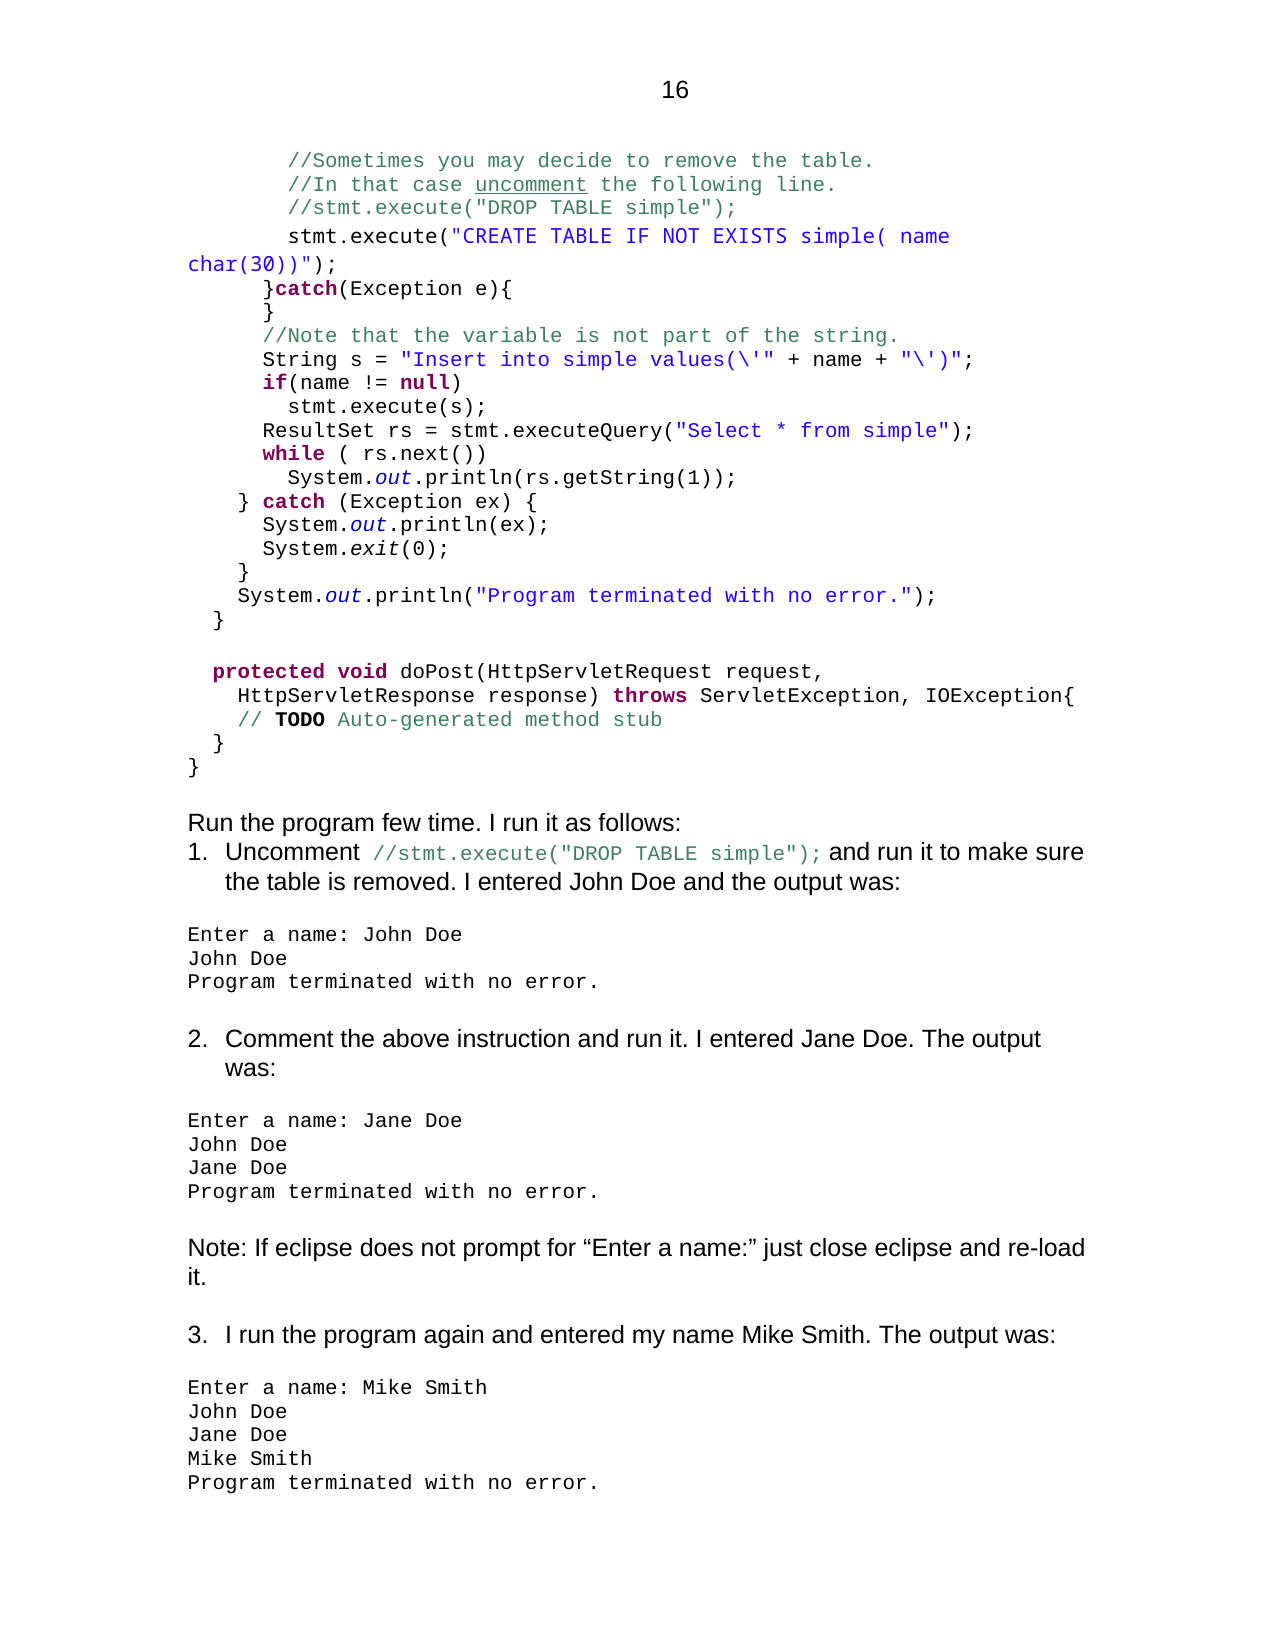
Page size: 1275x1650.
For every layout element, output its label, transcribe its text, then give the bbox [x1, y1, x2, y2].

text // TODO Auto-generated method stub [187, 708, 1087, 732]
text } [187, 732, 1087, 756]
text John Doe [187, 1401, 1087, 1424]
text } catch (Exception ex) { [187, 491, 1087, 514]
text //Sometimes you may decide to remove the table. [187, 150, 1087, 174]
text John Doe [187, 948, 1087, 971]
text Jane Doe [187, 1424, 1087, 1448]
text Program terminated with no error. [187, 1181, 1087, 1205]
text Run the program few time. I run it as follows: [187, 808, 1087, 837]
text stmt.execute("CREATE TABLE IF NOT EXISTS simple( name char(30))"); [187, 221, 1087, 278]
text }catch(Exception e){ [187, 278, 1087, 301]
text Program terminated with no error. [187, 1472, 1087, 1495]
text stmt.execute(s); [187, 396, 1087, 420]
list Comment the above instruction and run it. I entered Jane Doe. The output was: [187, 1024, 1087, 1081]
text Mike Smith [187, 1448, 1087, 1472]
text } [187, 609, 1087, 632]
text String s = "Insert into simple values(\'" + name + "\')"; [187, 349, 1087, 372]
text //In that case uncomment the following line. [187, 174, 1087, 197]
text Enter a name: Mike Smith [187, 1377, 1087, 1401]
text //stmt.execute("DROP TABLE simple"); [187, 197, 1087, 221]
list I run the program again and entered my name Mike Smith. The output was: [187, 1320, 1087, 1348]
text if(name != null) [187, 372, 1087, 396]
text Enter a name: John Doe [187, 924, 1087, 948]
text John Doe [187, 1134, 1087, 1157]
text } [187, 301, 1087, 325]
text while ( rs.next()) [187, 443, 1087, 467]
text System.out.println(ex); [187, 514, 1087, 538]
text System.exit(0); [187, 538, 1087, 562]
text Jane Doe [187, 1157, 1087, 1181]
text System.out.println(rs.getString(1)); [187, 467, 1087, 491]
text Program terminated with no error. [187, 971, 1087, 995]
text System.out.println("Program terminated with no error."); [187, 585, 1087, 609]
text protected void doPost(HttpServletRequest request, [187, 661, 1087, 685]
text } [187, 562, 1087, 585]
text HttpServletResponse response) throws ServletException, IOException{ [187, 685, 1087, 708]
text Note: If eclipse does not prompt for “Enter a name:” just close eclipse and re-load it. [187, 1233, 1087, 1291]
text ResultSet rs = stmt.executeQuery("Select * from simple"); [187, 420, 1087, 443]
text } [187, 756, 1087, 779]
list Uncomment //stmt.execute("DROP TABLE simple"); and run it to make sure the table is removed. I entered John Doe and the output was: [187, 837, 1087, 895]
text //Note that the variable is not part of the string. [187, 325, 1087, 349]
text Enter a name: Jane Doe [187, 1110, 1087, 1134]
